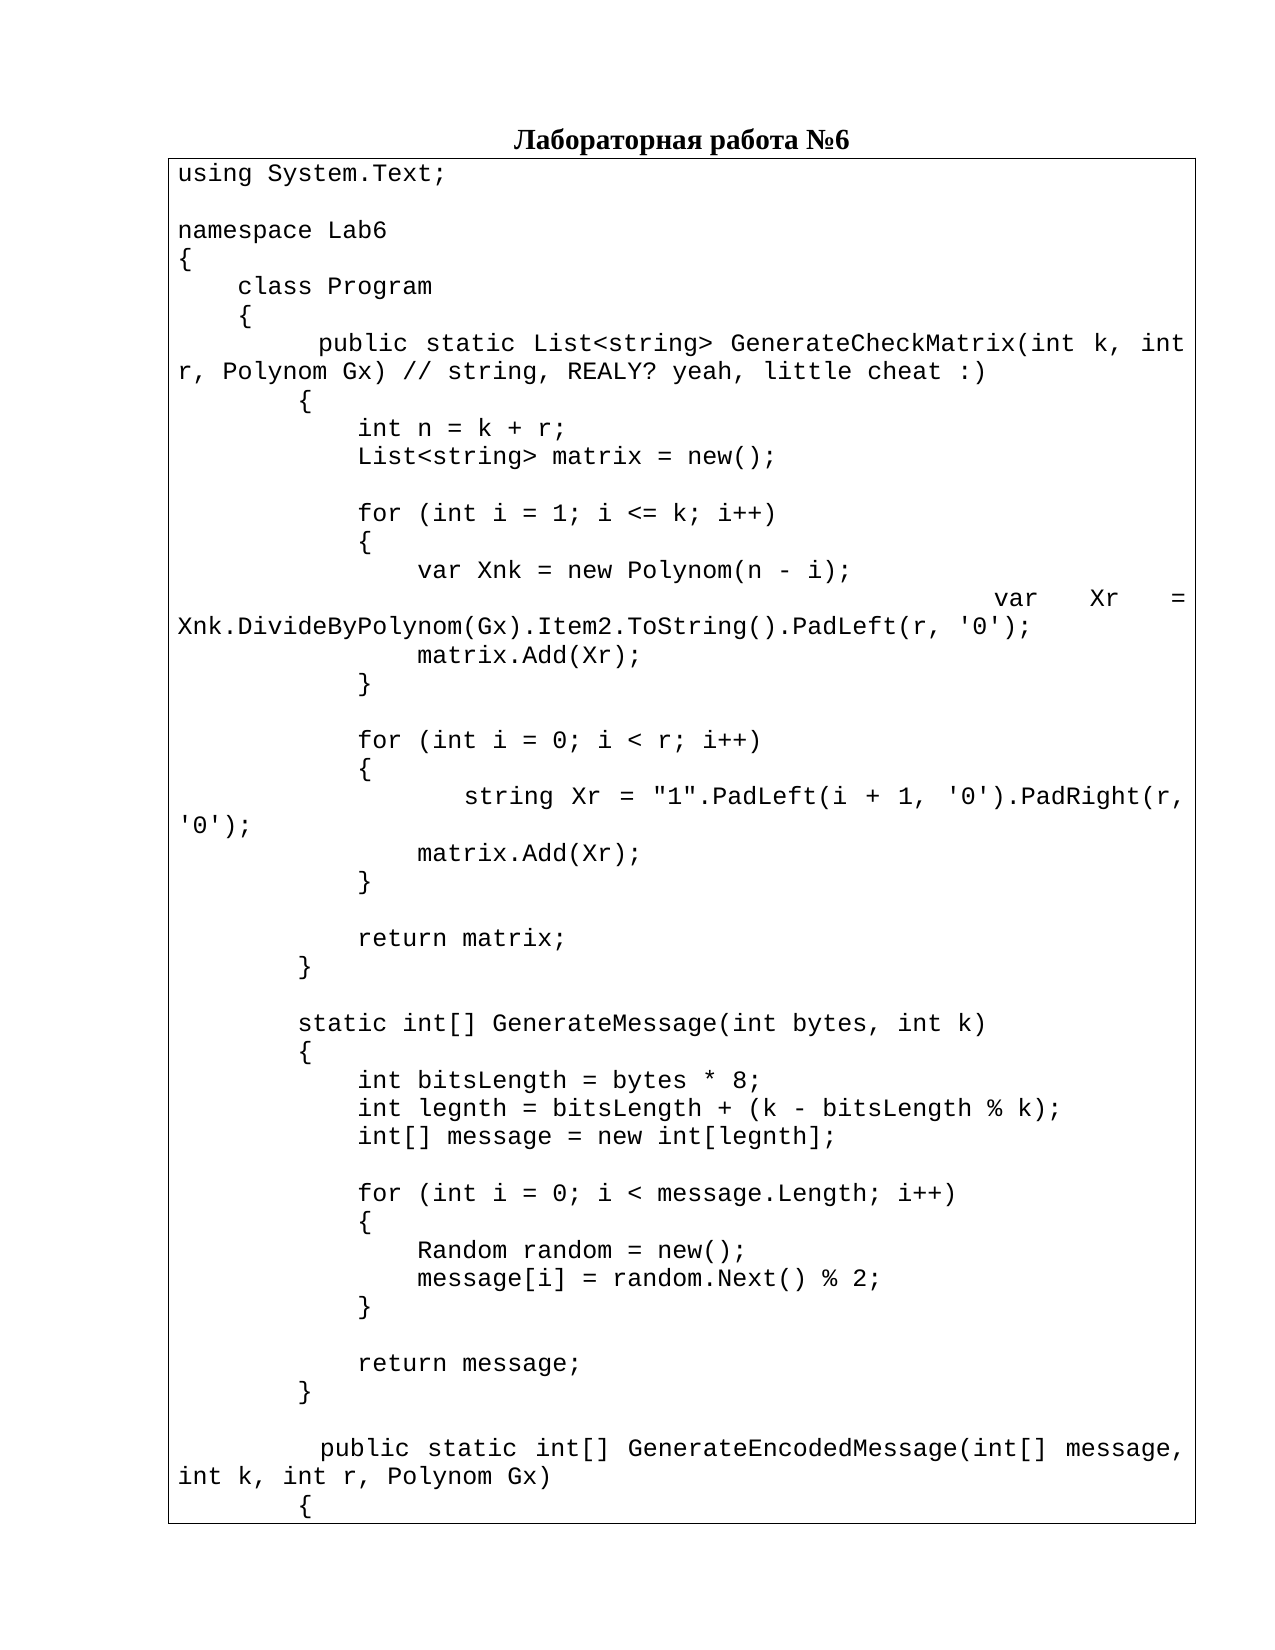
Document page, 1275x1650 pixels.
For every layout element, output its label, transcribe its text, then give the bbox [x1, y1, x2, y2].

text { [177, 246, 1186, 274]
text { [177, 1209, 1186, 1237]
text { [177, 1039, 1186, 1067]
text public static List<string> GenerateCheckMatrix(int k, int r, Polynom Gx) // string, REALY? yeah, little cheat :) [177, 331, 1186, 387]
text { [177, 387, 1186, 416]
text } [177, 954, 1186, 982]
text public static int[] GenerateEncodedMessage(int[] message, int k, int r, Polynom Gx) [177, 1436, 1186, 1489]
text for (int i = 1; i <= k; i++) [177, 501, 1186, 529]
text } [177, 1379, 1186, 1407]
text var Xnk = new Polynom(n - i); [177, 557, 1186, 586]
text int legnth = bitsLength + (k - bitsLength % k); [177, 1096, 1186, 1124]
text using System.Text; [169, 159, 1195, 189]
text message[i] = random.Next() % 2; [177, 1266, 1186, 1294]
text matrix.Add(Xr); [177, 841, 1186, 869]
text { [169, 1489, 1195, 1523]
text namespace Lab6 [177, 217, 1186, 246]
text int[] message = new int[legnth]; [177, 1124, 1186, 1152]
text for (int i = 0; i < message.Length; i++) [177, 1181, 1186, 1209]
text Random random = new(); [177, 1237, 1186, 1266]
text matrix.Add(Xr); [177, 642, 1186, 671]
text for (int i = 0; i < r; i++) [177, 727, 1186, 756]
text } [177, 1294, 1186, 1322]
text return message; [177, 1351, 1186, 1379]
text int bitsLength = bytes * 8; [177, 1067, 1186, 1096]
text { [177, 302, 1186, 331]
text var Xr = Xnk.DivideByPolynom(Gx).Item2.ToString().PadLeft(r, '0'); [177, 586, 1186, 642]
text } [177, 671, 1186, 699]
text List<string> matrix = new(); [177, 444, 1186, 472]
text string Xr = "1".PadLeft(i + 1, '0').PadRight(r, '0'); [177, 784, 1186, 841]
text return matrix; [177, 926, 1186, 954]
text } [177, 869, 1186, 897]
subtitle Лабораторная работа №6 [177, 122, 1186, 156]
text static int[] GenerateMessage(int bytes, int k) [177, 1011, 1186, 1039]
text int n = k + r; [177, 416, 1186, 444]
text { [177, 529, 1186, 557]
text { [177, 756, 1186, 784]
text class Program [177, 274, 1186, 302]
